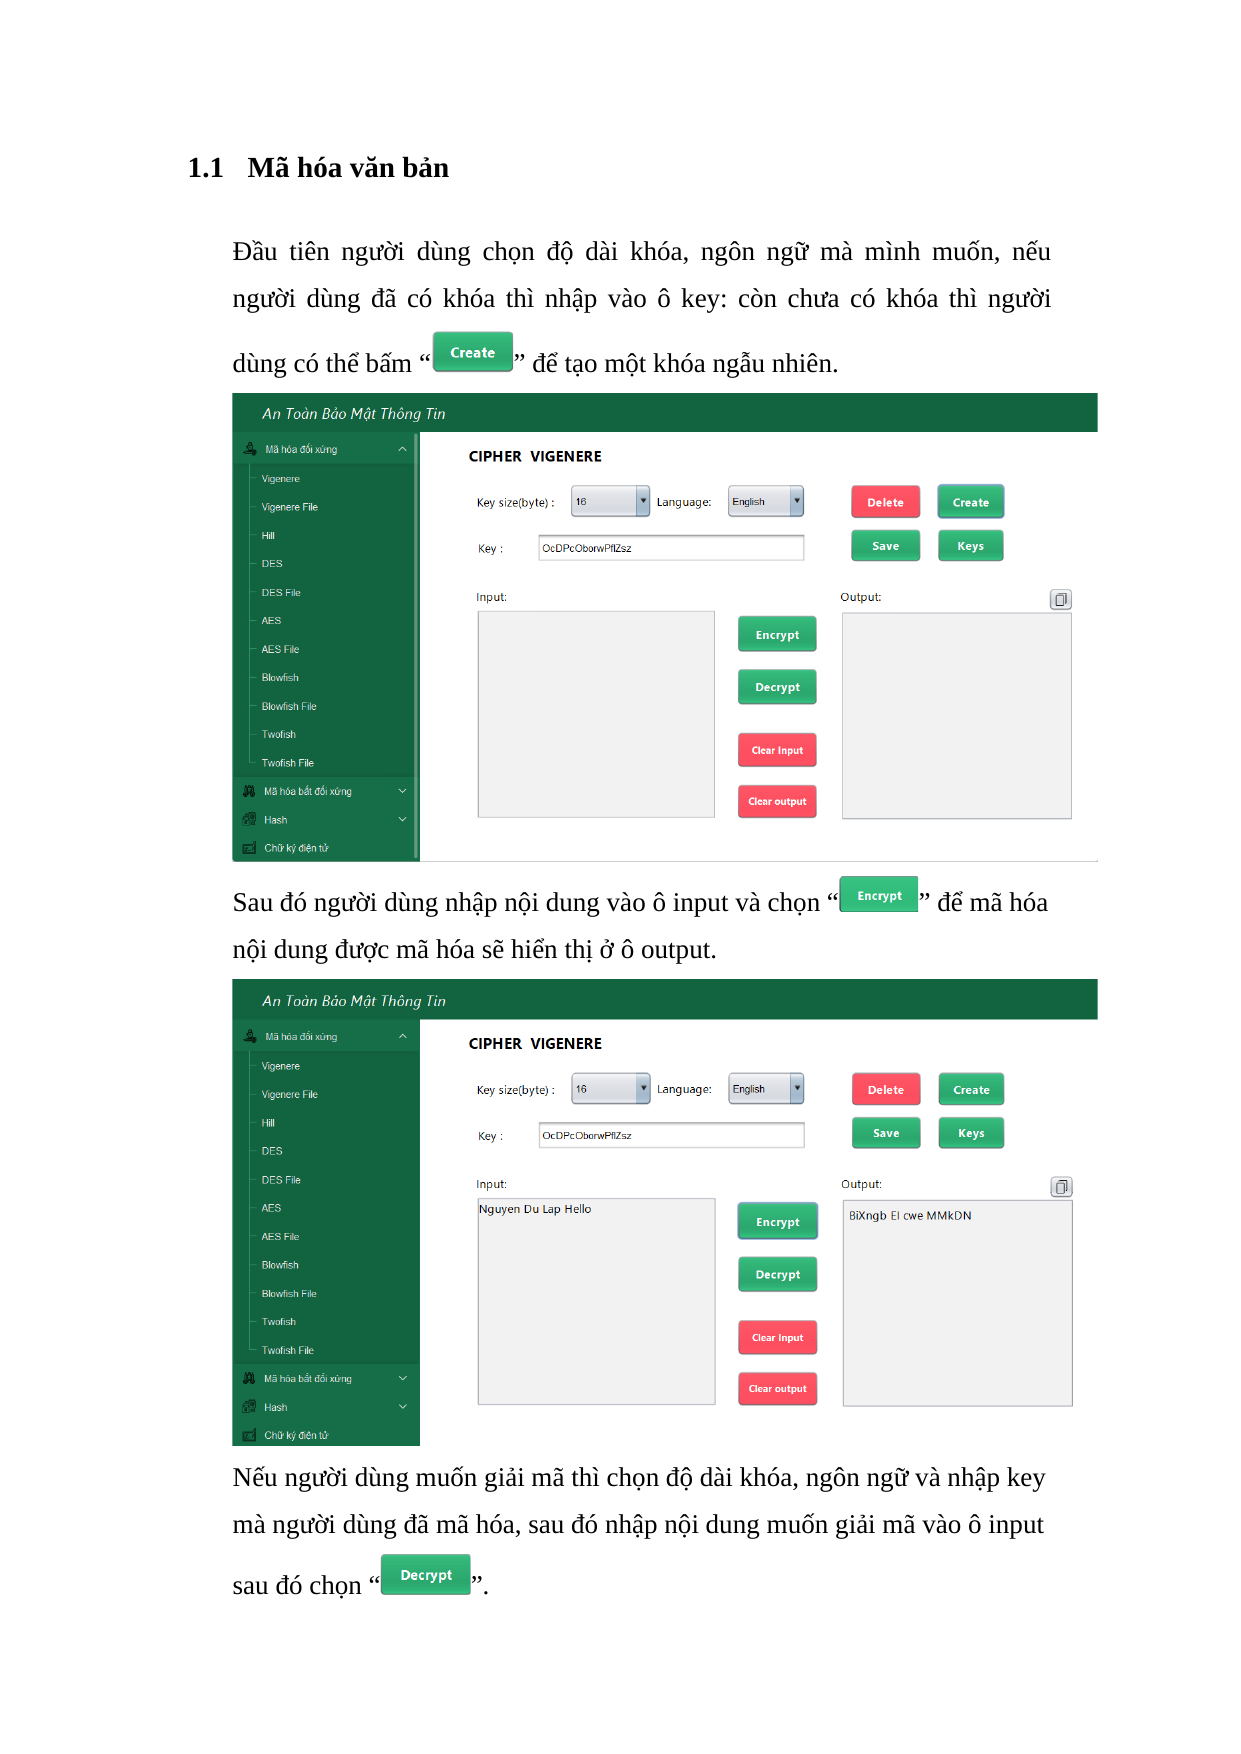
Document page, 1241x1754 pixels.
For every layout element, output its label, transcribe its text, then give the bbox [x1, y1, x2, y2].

picture [431, 328, 514, 373]
text Nếu người dùng muốn giải mã thì chọn độ dài khóa, ngôn ngữ và nhập key mà người dùng đã mã hóa, sau đó nhập nội dung muốn giải mã vào ô input sau đó chọn “”. [232, 1461, 1053, 1600]
text Sau đó người dùng nhập nội dung vào ô input và chọn “” để mã hóa nội dung được mã hóa sẽ hiển thị ở ô output. [232, 877, 1053, 964]
picture [839, 876, 919, 912]
picture [380, 1554, 471, 1595]
picture [232, 393, 1098, 862]
picture [232, 979, 1098, 1446]
text Đầu tiên người dùng chọn độ dài khóa, ngôn ngữ mà mình muốn, nếu người dùng đã có khóa thì nhập vào ô key: còn chưa có khóa thì người dùng có thể bấm “” để tạo một khóa ngẫu nhiên. [232, 235, 1053, 378]
subtitle Mã hóa văn bản [187, 150, 1053, 183]
